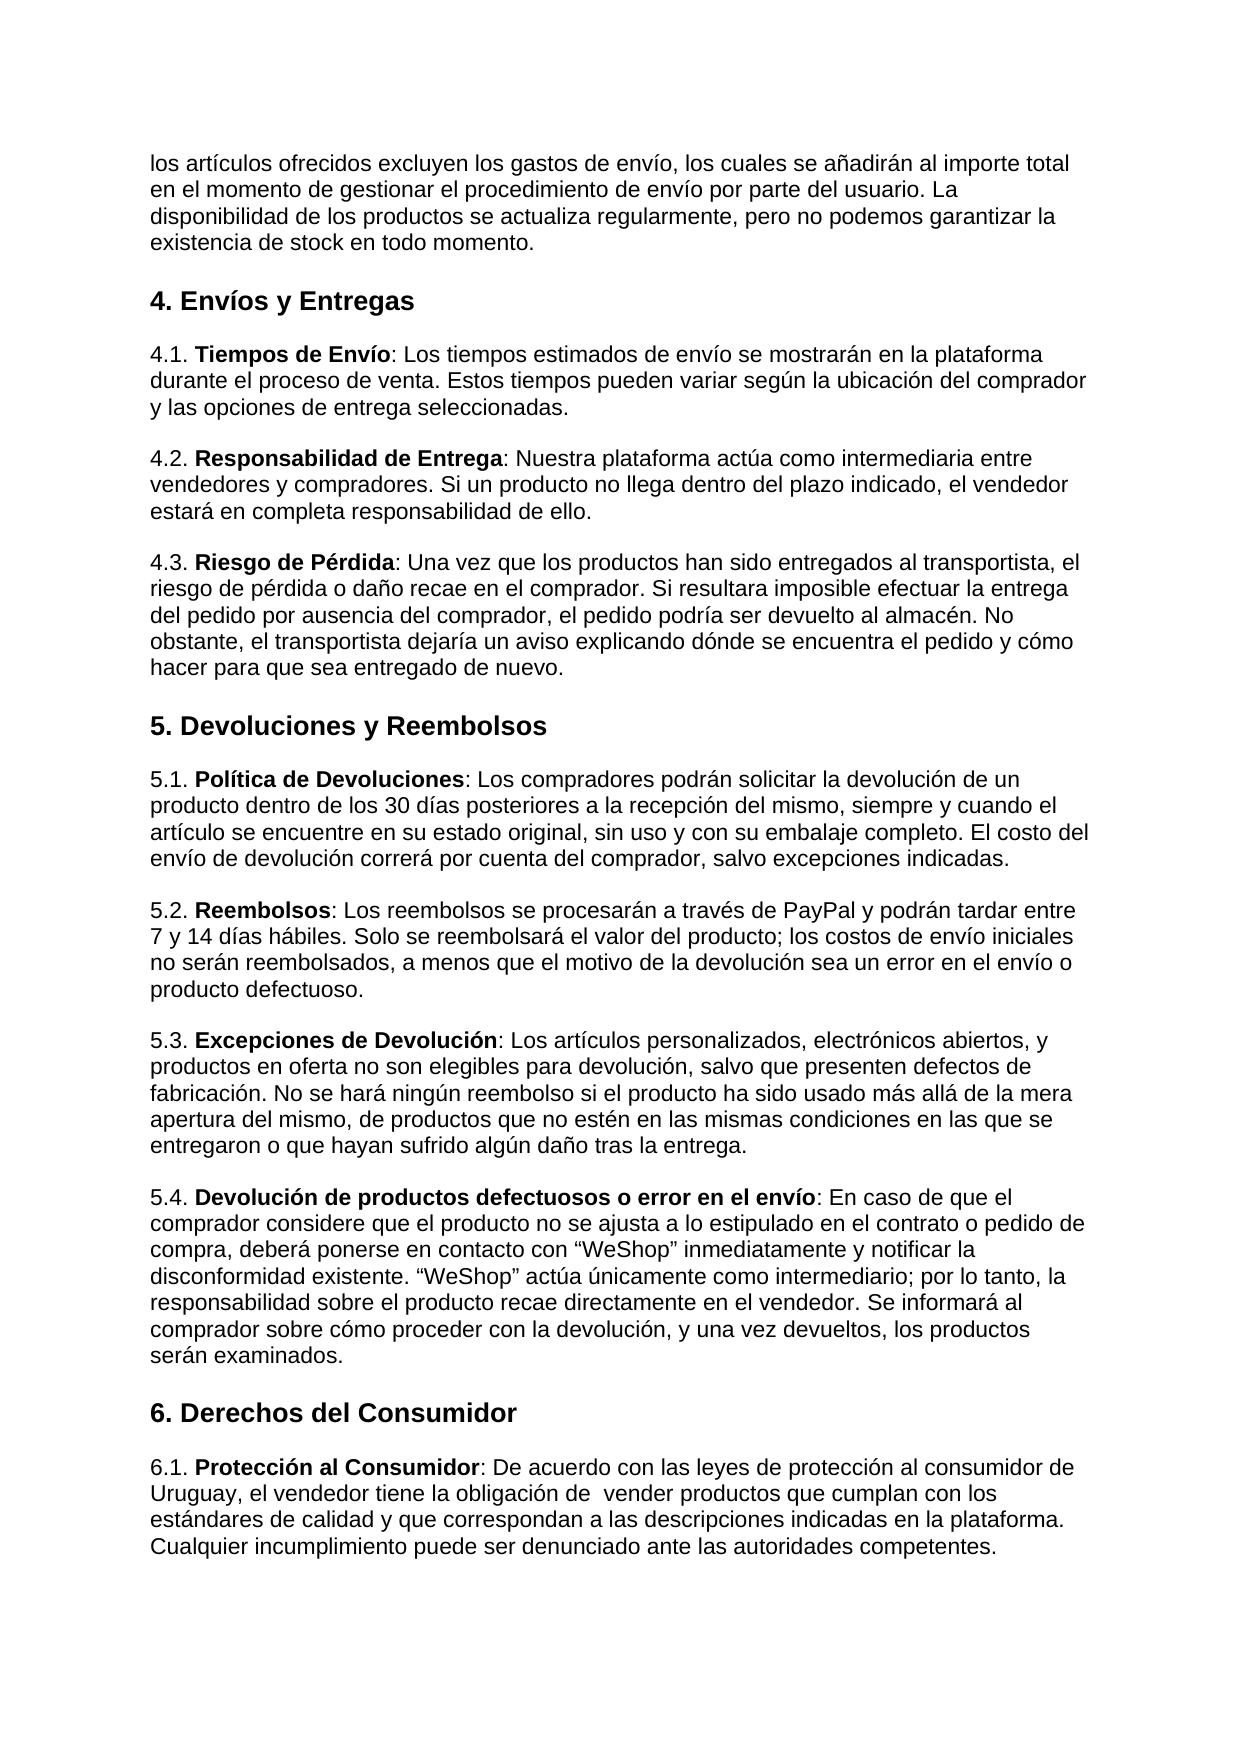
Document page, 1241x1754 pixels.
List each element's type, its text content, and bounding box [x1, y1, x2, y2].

subtitle 5. Devoluciones y Reembolsos [150, 710, 1090, 741]
text 4.3. Riesgo de Pérdida: Una vez que los productos han sido entregados al transportista, el riesgo de pérdida o daño recae en el comprador. Si resultara imposible efectuar la entrega del pedido por ausencia del comprador, el pedido podría ser devuelto al almacén. No obstante, el transportista dejaría un aviso explicando dónde se encuentra el pedido y cómo hacer para que sea entregado de nuevo. [150, 549, 1090, 681]
text 4.1. Tiempos de Envío: Los tiempos estimados de envío se mostrarán en la plataforma durante el proceso de venta. Estos tiempos pueden variar según la ubicación del comprador y las opciones de entrega seleccionadas. [150, 341, 1090, 420]
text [150, 150, 1090, 255]
text 5.1. Política de Devoluciones: Los compradores podrán solicitar la devolución de un producto dentro de los 30 días posteriores a la recepción del mismo, siempre y cuando el artículo se encuentre en su estado original, sin uso y con su embalaje completo. El costo del envío de devolución correrá por cuenta del comprador, salvo excepciones indicadas. [150, 766, 1090, 872]
text 5.3. Excepciones de Devolución: Los artículos personalizados, electrónicos abiertos, y productos en oferta no son elegibles para devolución, salvo que presenten defectos de fabricación. No se hará ningún reembolso si el producto ha sido usado más allá de la mera apertura del mismo, de productos que no estén en las mismas condiciones en las que se entregaron o que hayan sufrido algún daño tras la entrega. [150, 1027, 1090, 1159]
text 4.2. Responsabilidad de Entrega: Nuestra plataforma actúa como intermediaria entre vendedores y compradores. Si un producto no llega dentro del plazo indicado, el vendedor estará en completa responsabilidad de ello. [150, 445, 1090, 524]
subtitle 4. Envíos y Entregas [150, 284, 1090, 316]
subtitle 6. Derechos del Consumidor [150, 1397, 1090, 1429]
text 5.4. Devolución de productos defectuosos o error en el envío: En caso de que el comprador considere que el producto no se ajusta a lo estipulado en el contrato o pedido de compra, deberá ponerse en contacto con “WeShop” inmediatamente y notificar la disconformidad existente. “WeShop” actúa únicamente como intermediario; por lo tanto, la responsabilidad sobre el producto recae directamente en el vendedor. Se informará al comprador sobre cómo proceder con la devolución, y una vez devueltos, los productos serán examinados. [150, 1184, 1090, 1368]
text 6.1. Protección al Consumidor: De acuerdo con las leyes de protección al consumidor de Uruguay, el vendedor tiene la obligación de vender productos que cumplan con los estándares de calidad y que correspondan a las descripciones indicadas en la plataforma. Cualquier incumplimiento puede ser denunciado ante las autoridades competentes. [150, 1454, 1090, 1559]
text 5.2. Reembolsos: Los reembolsos se procesarán a través de PayPal y podrán tardar entre 7 y 14 días hábiles. Solo se reembolsará el valor del producto; los costos de envío iniciales no serán reembolsados, a menos que el motivo de la devolución sea un error en el envío o producto defectuoso. [150, 897, 1090, 1002]
